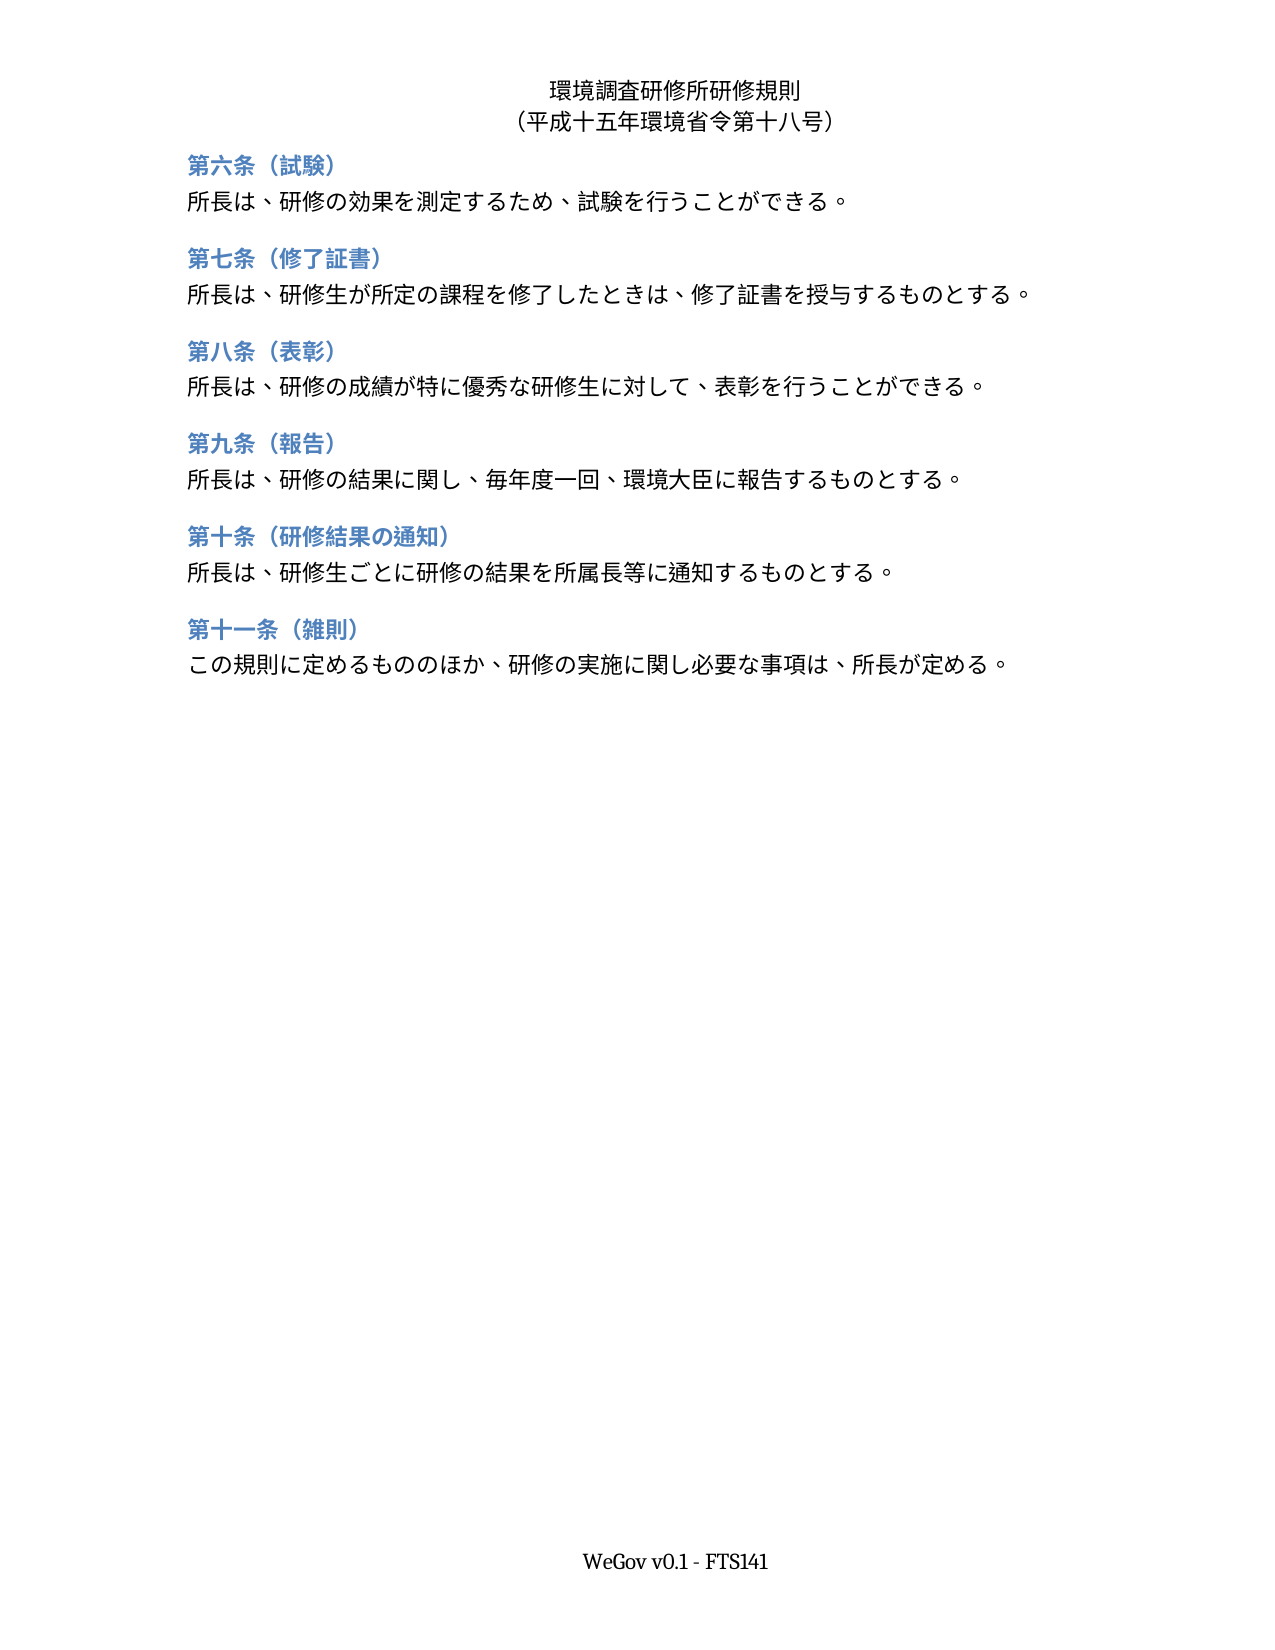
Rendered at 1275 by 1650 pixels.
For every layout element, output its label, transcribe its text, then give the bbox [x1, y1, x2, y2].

subtitle 第九条（報告） [187, 428, 1087, 459]
text 所長は、研修生ごとに研修の結果を所属長等に通知するものとする。 [187, 557, 1087, 588]
text この規則に定めるもののほか、研修の実施に関し必要な事項は、所長が定める。 [187, 649, 1087, 681]
text 所長は、研修の成績が特に優秀な研修生に対して、表彰を行うことができる。 [187, 371, 1087, 403]
subtitle 第十条（研修結果の通知） [187, 521, 1087, 552]
subtitle 第六条（試験） [187, 150, 1087, 181]
text 所長は、研修の効果を測定するため、試験を行うことができる。 [187, 186, 1087, 217]
subtitle 第十一条（雑則） [187, 613, 1087, 645]
subtitle 第八条（表彰） [187, 335, 1087, 367]
text 所長は、研修の結果に関し、毎年度一回、環境大臣に報告するものとする。 [187, 464, 1087, 495]
subtitle 第七条（修了証書） [187, 243, 1087, 274]
text 所長は、研修生が所定の課程を修了したときは、修了証書を授与するものとする。 [187, 279, 1087, 310]
